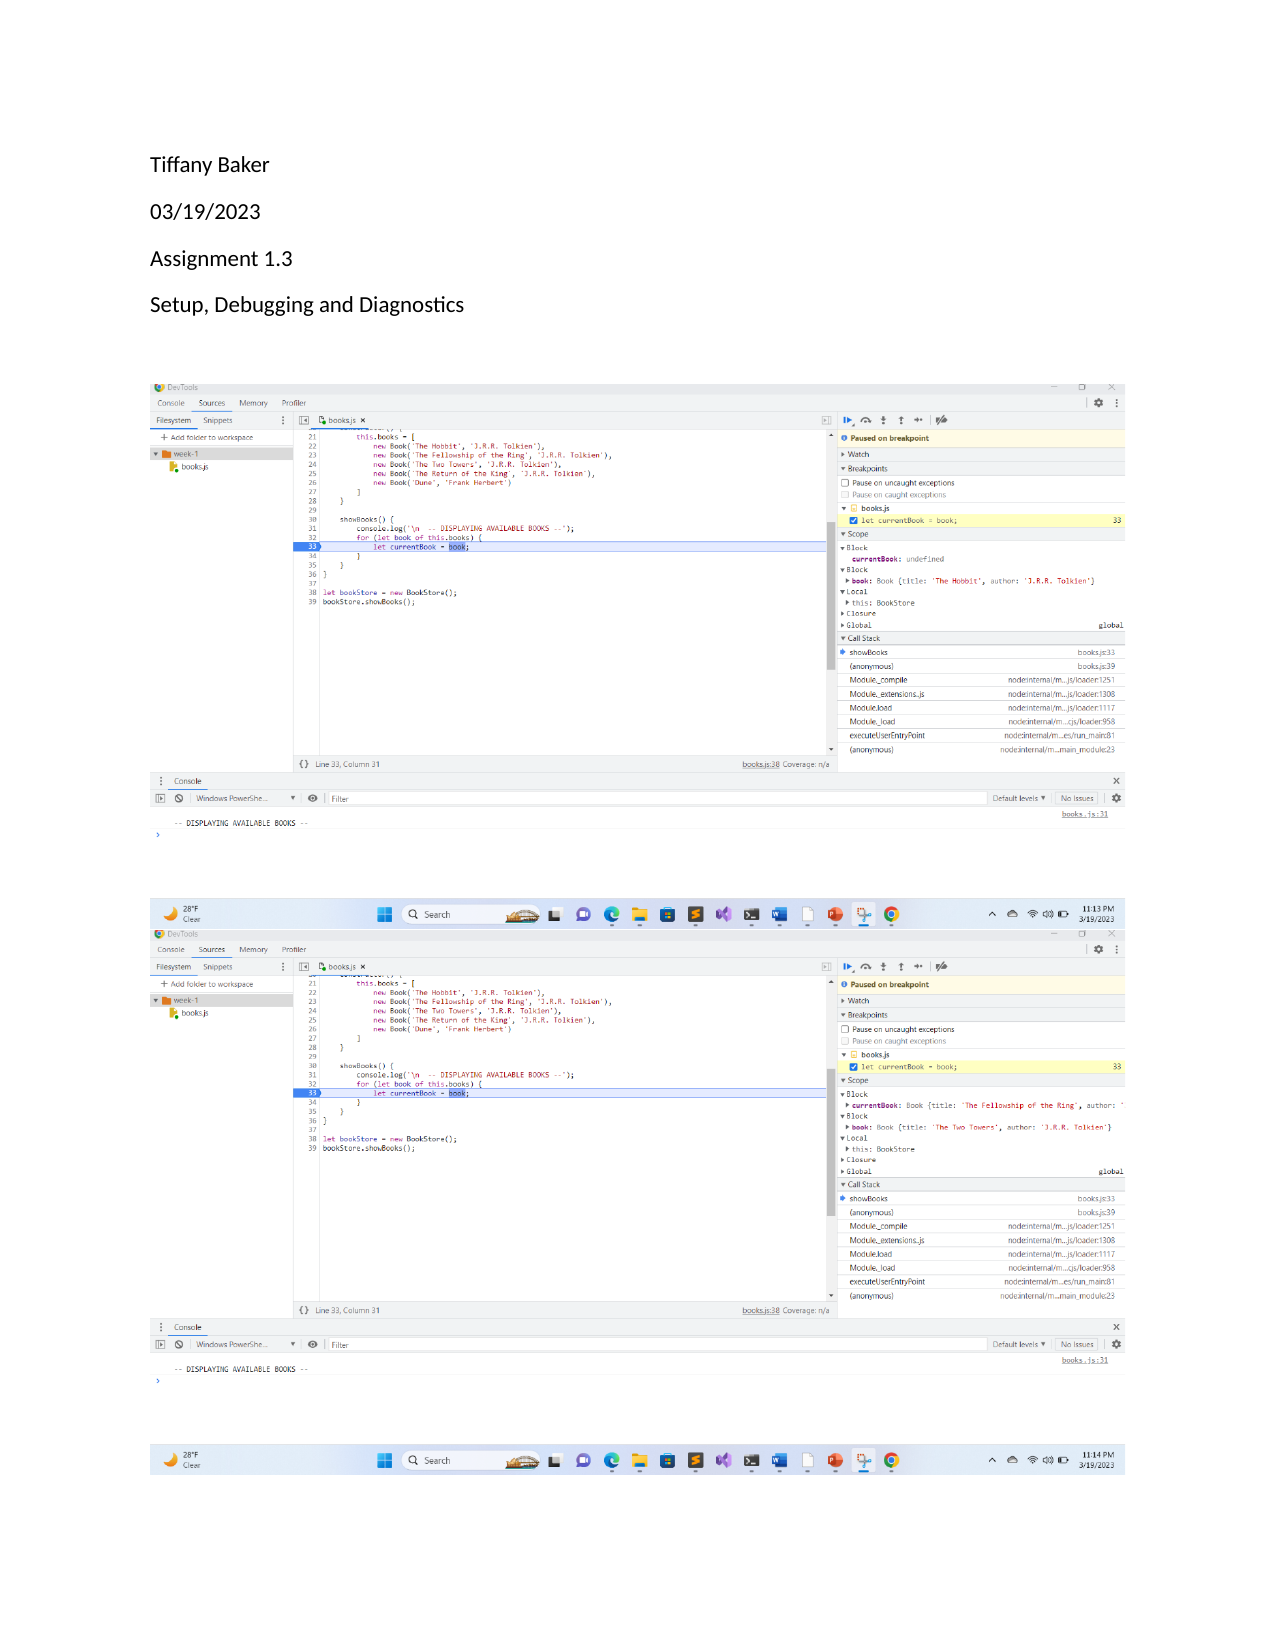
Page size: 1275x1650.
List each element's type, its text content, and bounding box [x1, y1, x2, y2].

picture [150, 384, 1125, 929]
text Setup, Debugging and Diagnostics [150, 291, 1125, 319]
picture [150, 930, 1125, 1475]
text 03/19/2023 [150, 197, 1125, 225]
text Assignment 1.3 [150, 244, 1125, 272]
text Tiffany Baker [150, 150, 1125, 178]
